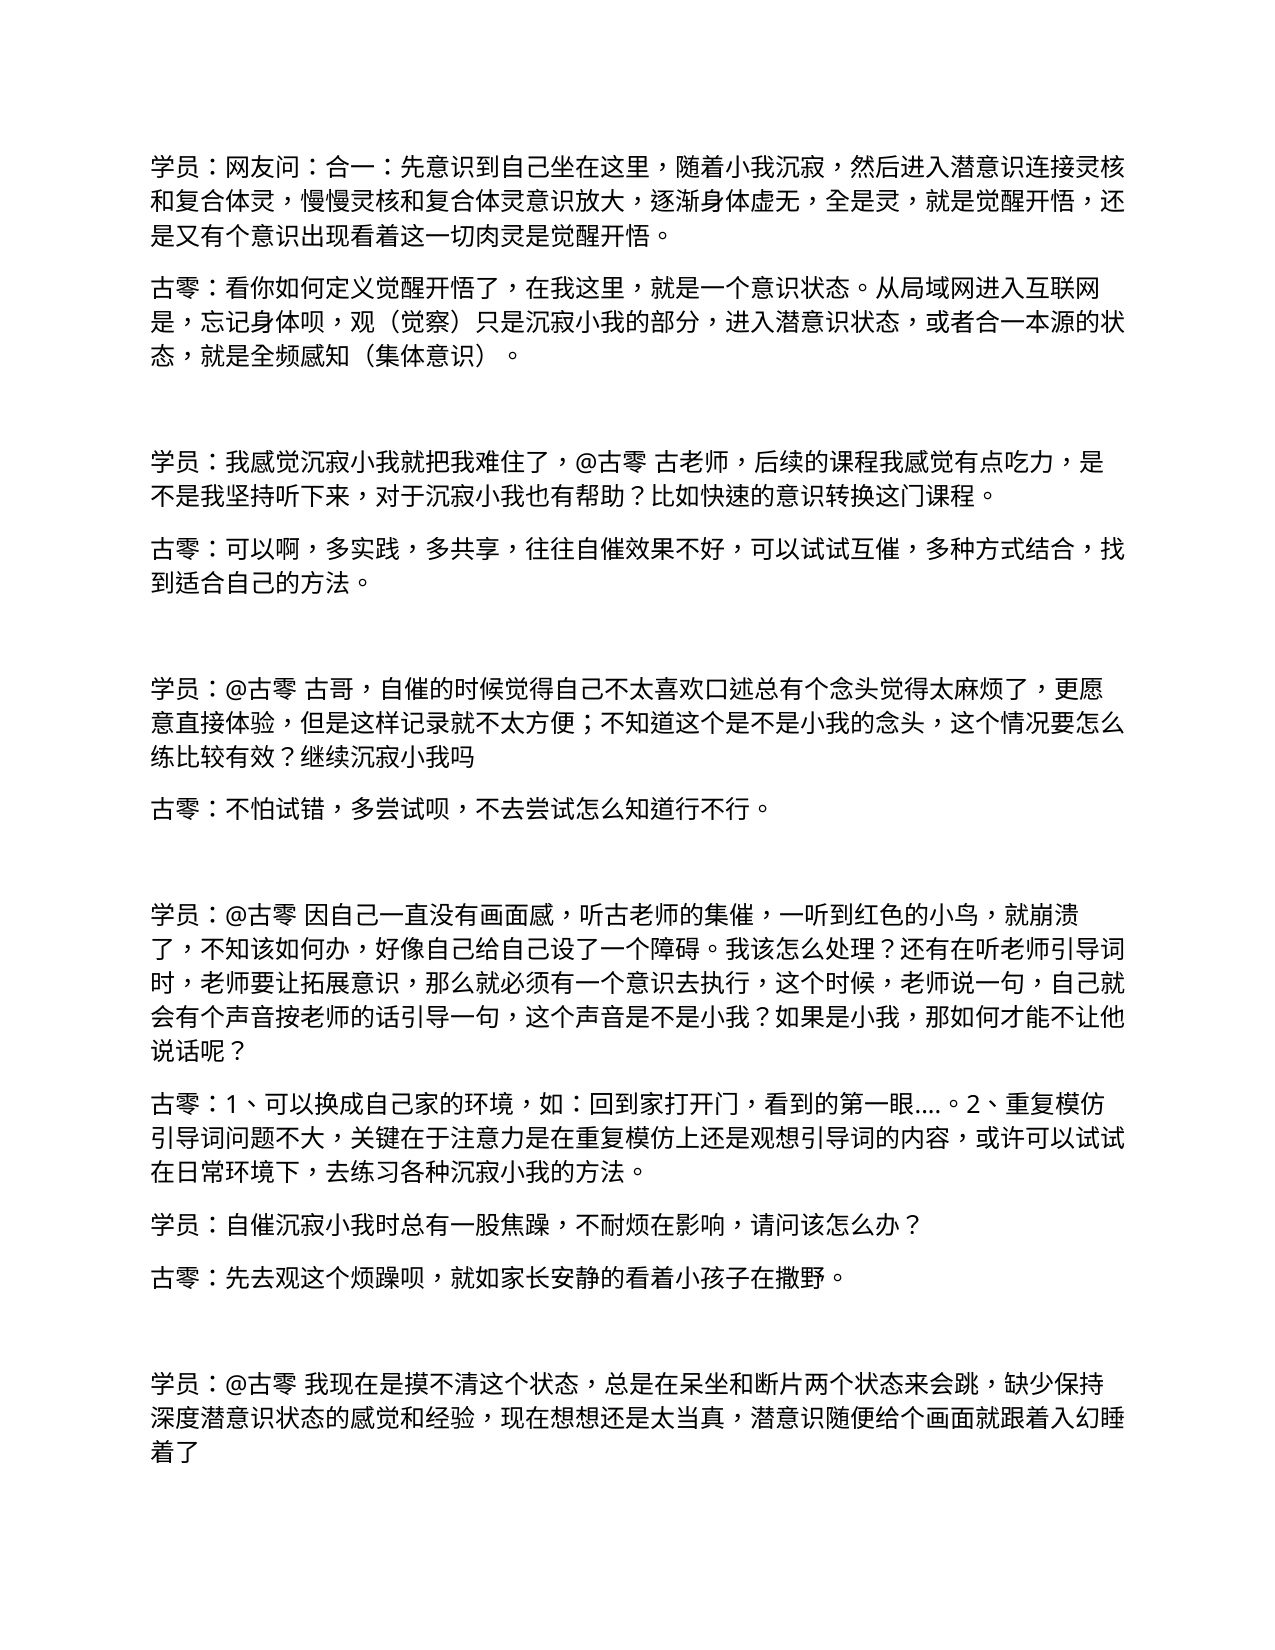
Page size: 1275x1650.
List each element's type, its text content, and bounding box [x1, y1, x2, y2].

text 古零：看你如何定义觉醒开悟了，在我这里，就是一个意识状态。从局域网进入互联网是，忘记身体呗，观（觉察）只是沉寂小我的部分，进入潜意识状态，或者合一本源的状态，就是全频感知（集体意识）。 [150, 271, 1125, 373]
text 学员：自催沉寂小我时总有一股焦躁，不耐烦在影响，请问该怎么办？ [150, 1208, 1125, 1242]
text 学员：我感觉沉寂小我就把我难住了，@古零 古老师，后续的课程我感觉有点吃力，是不是我坚持听下来，对于沉寂小我也有帮助？比如快速的意识转换这门课程。 [150, 445, 1125, 513]
text 古零：先去观这个烦躁呗，就如家长安静的看着小孩子在撒野。 [150, 1261, 1125, 1295]
text 古零：不怕试错，多尝试呗，不去尝试怎么知道行不行。 [150, 792, 1125, 826]
text 学员：@古零 我现在是摸不清这个状态，总是在呆坐和断片两个状态来会跳，缺少保持深度潜意识状态的感觉和经验，现在想想还是太当真，潜意识随便给个画面就跟着入幻睡着了 [150, 1366, 1125, 1468]
text 学员：@古零 古哥，自催的时候觉得自己不太喜欢口述总有个念头觉得太麻烦了，更愿意直接体验，但是这样记录就不太方便；不知道这个是不是小我的念头，这个情况要怎么练比较有效？继续沉寂小我吗 [150, 671, 1125, 773]
text 学员：网友问：合一：先意识到自己坐在这里，随着小我沉寂，然后进入潜意识连接灵核和复合体灵，慢慢灵核和复合体灵意识放大，逐渐身体虚无，全是灵，就是觉醒开悟，还是又有个意识出现看着这一切肉➕灵是觉醒开悟。 [150, 150, 1125, 252]
text 学员：@古零 因自己一直没有画面感，听古老师的集催，一听到红色的小鸟，就崩溃了，不知该如何办，好像自己给自己设了一个障碍。我该怎么处理？还有在听老师引导词时，老师要让拓展意识，那么就必须有一个意识去执行，这个时候，老师说一句，自己就会有个声音按老师的话引导一句，这个声音是不是小我？如果是小我，那如何才能不让他说话呢？ [150, 898, 1125, 1068]
text 古零：可以啊，多实践，多共享，往往自催效果不好，可以试试互催，多种方式结合，找到适合自己的方法。 [150, 532, 1125, 600]
text 古零：1、可以换成自己家的环境，如：回到家打开门，看到的第一眼....。2、重复模仿引导词问题不大，关键在于注意力是在重复模仿上还是观想引导词的内容，或许可以试试在日常环境下，去练习各种沉寂小我的方法。 [150, 1087, 1125, 1189]
